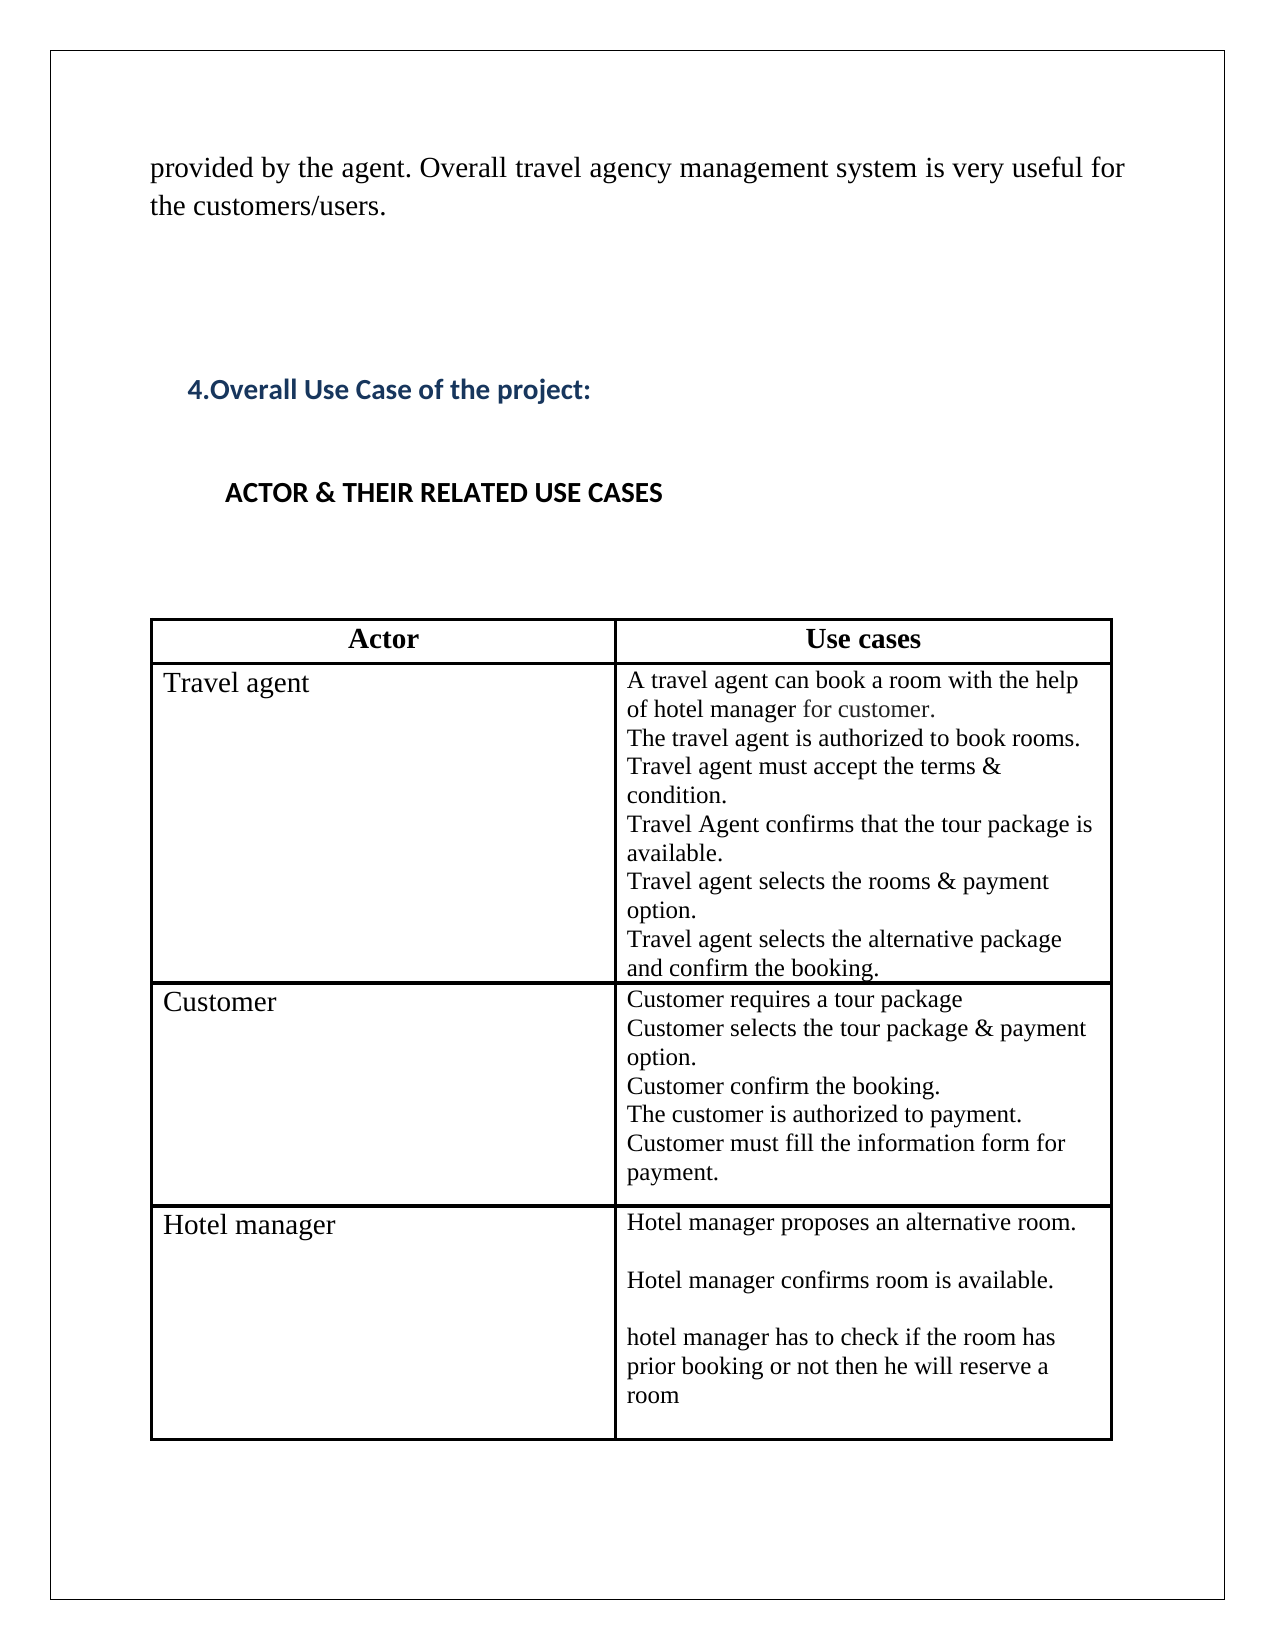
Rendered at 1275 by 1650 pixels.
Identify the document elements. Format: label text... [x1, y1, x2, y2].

table_cell Customer [153, 985, 614, 1204]
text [150, 150, 1125, 222]
table_header Use cases [617, 621, 1110, 662]
table_cell A travel agent can book a room with the help of hotel manager for customer. The travel agent is authorized to book rooms. Travel agent must accept the terms & condition. Travel Agent confirms that the tour package is available. Travel agent selects the rooms & payment option. Travel agent selects the alternative package and confirm the booking. [617, 665, 1110, 981]
table_cell Hotel manager proposes an alternative room. Hotel manager confirms room is available. hotel manager has to check if the room has prior booking or not then he will reserve a room [617, 1208, 1110, 1437]
table_cell Hotel manager [153, 1208, 614, 1437]
list ACTOR & THEIR RELATED USE CASES [225, 474, 1125, 510]
table_header Actor [153, 621, 614, 662]
table_cell Customer requires a tour package Customer selects the tour package & payment option. Customer confirm the booking. The customer is authorized to payment. Customer must fill the information form for payment. [617, 985, 1110, 1204]
table_cell Travel agent [153, 665, 614, 981]
text 4.Overall Use Case of the project: [187, 371, 1125, 407]
